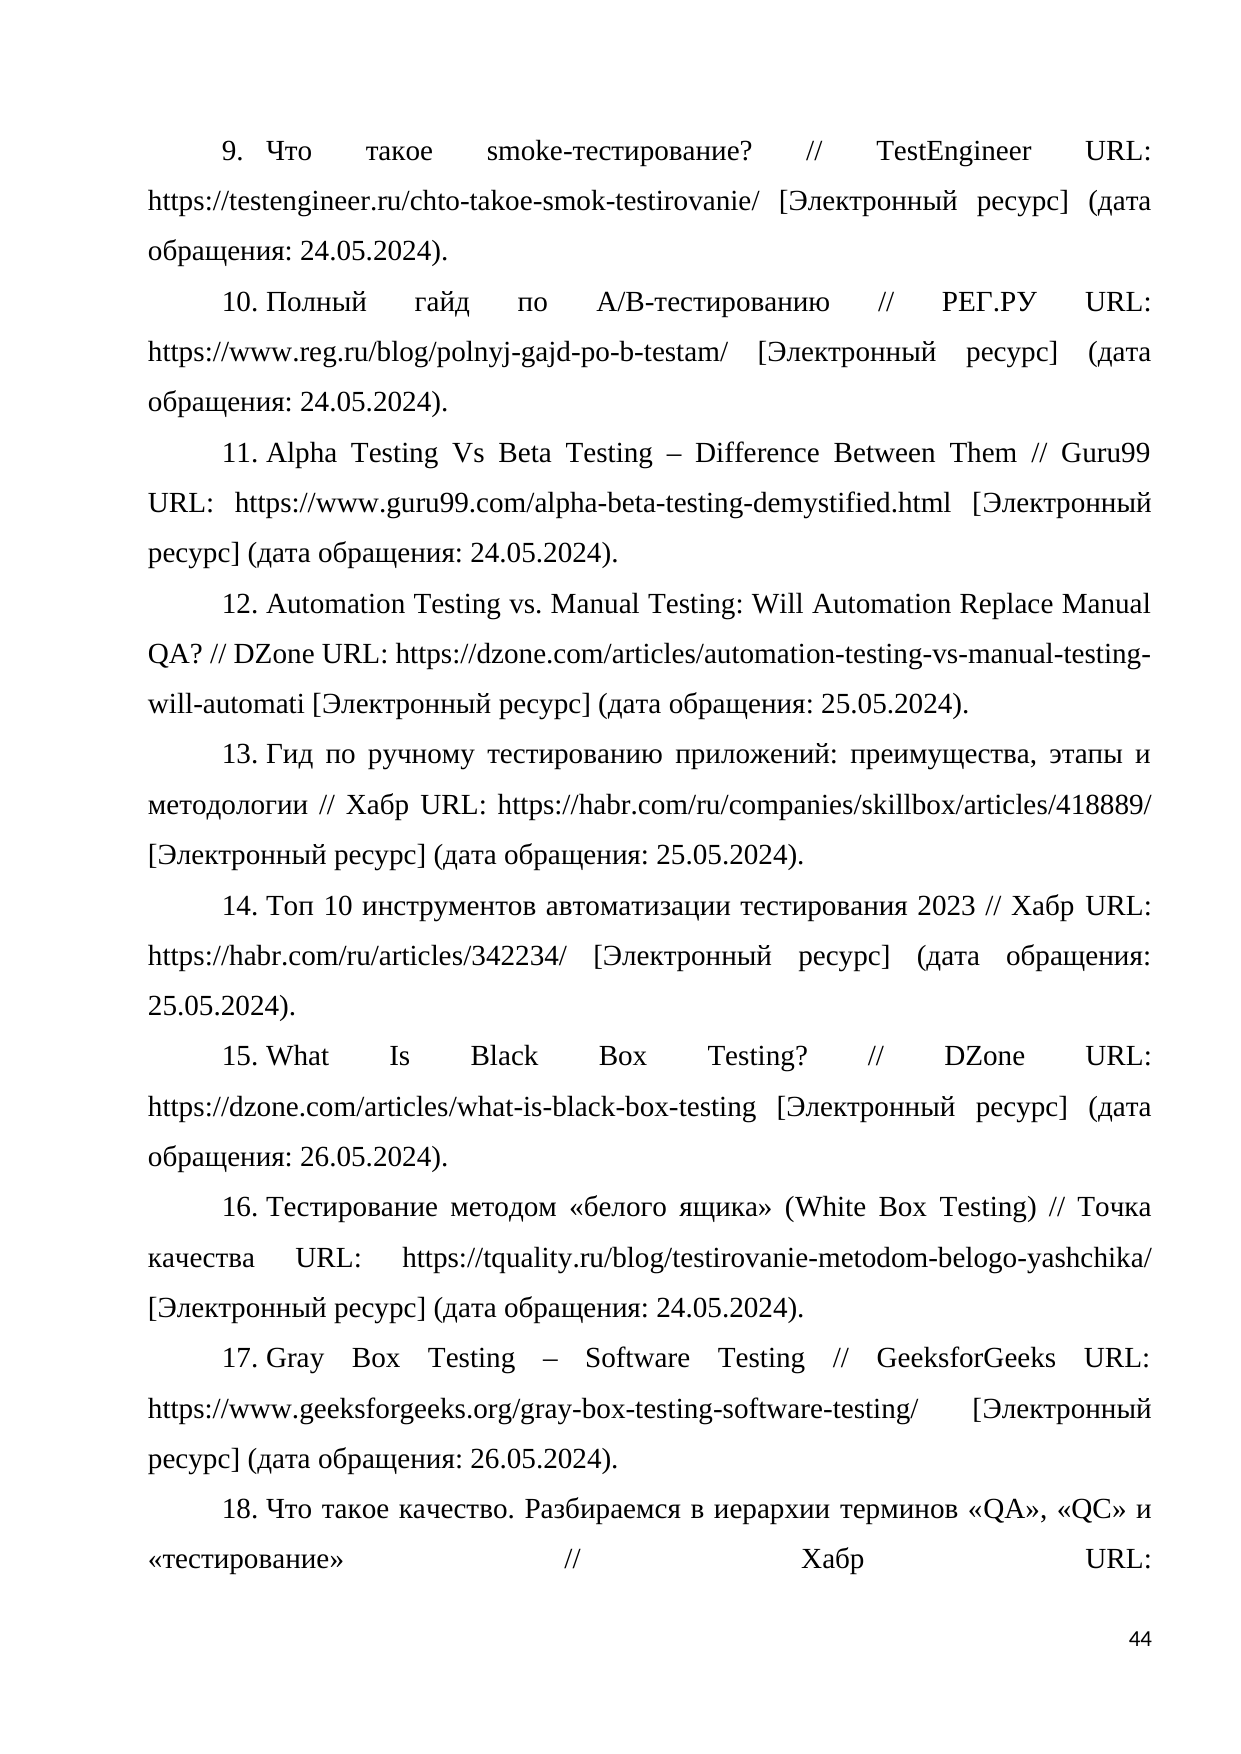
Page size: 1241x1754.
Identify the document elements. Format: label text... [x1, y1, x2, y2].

list Топ 10 инструментов автоматизации тестирования 2023 // Хабр URL: https://habr.com/ru/articles/342234/ [Электронный ресурс] (дата обращения: 25.05.2024). [148, 888, 1152, 1022]
list Что такое smoke-тестирование? // TestEngineer URL: https://testengineer.ru/chto-takoe-smok-testirovanie/ [Электронный ресурс] (дата обращения: 24.05.2024). [148, 133, 1152, 267]
list Полный гайд по A/B-тестированию // РЕГ.РУ URL: https://www.reg.ru/blog/polnyj-gajd-po-b-testam/ [Электронный ресурс] (дата обращения: 24.05.2024). [148, 284, 1152, 418]
list Тестирование методом «белого ящика» (White Box Testing) // Точка качества URL: https://tquality.ru/blog/testirovanie-metodom-belogo-yashchika/ [Электронный ресурс] (дата обращения: 24.05.2024). [148, 1189, 1152, 1324]
list Alpha Testing Vs Beta Testing – Difference Between Them // Guru99 URL: https://www.guru99.com/alpha-beta-testing-demystified.html [Электронный ресурс] (дата обращения: 24.05.2024). [148, 435, 1152, 569]
list Gray Box Testing – Software Testing // GeeksforGeeks URL: https://www.geeksforgeeks.org/gray-box-testing-software-testing/ [Электронный ресурс] (дата обращения: 26.05.2024). [148, 1340, 1152, 1474]
list Гид по ручному тестированию приложений: преимущества, этапы и методологии // Хабр URL: https://habr.com/ru/companies/skillbox/articles/418889/ [Электронный ресурс] (дата обращения: 25.05.2024). [148, 737, 1152, 871]
list What Is Black Box Testing? // DZone URL: https://dzone.com/articles/what-is-black-box-testing [Электронный ресурс] (дата обращения: 26.05.2024). [148, 1038, 1152, 1173]
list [148, 1491, 1152, 1575]
list Automation Testing vs. Manual Testing: Will Automation Replace Manual QA? // DZone URL: https://dzone.com/articles/automation-testing-vs-manual-testing-will-automati [Электронный ресурс] (дата обращения: 25.05.2024). [148, 586, 1152, 720]
